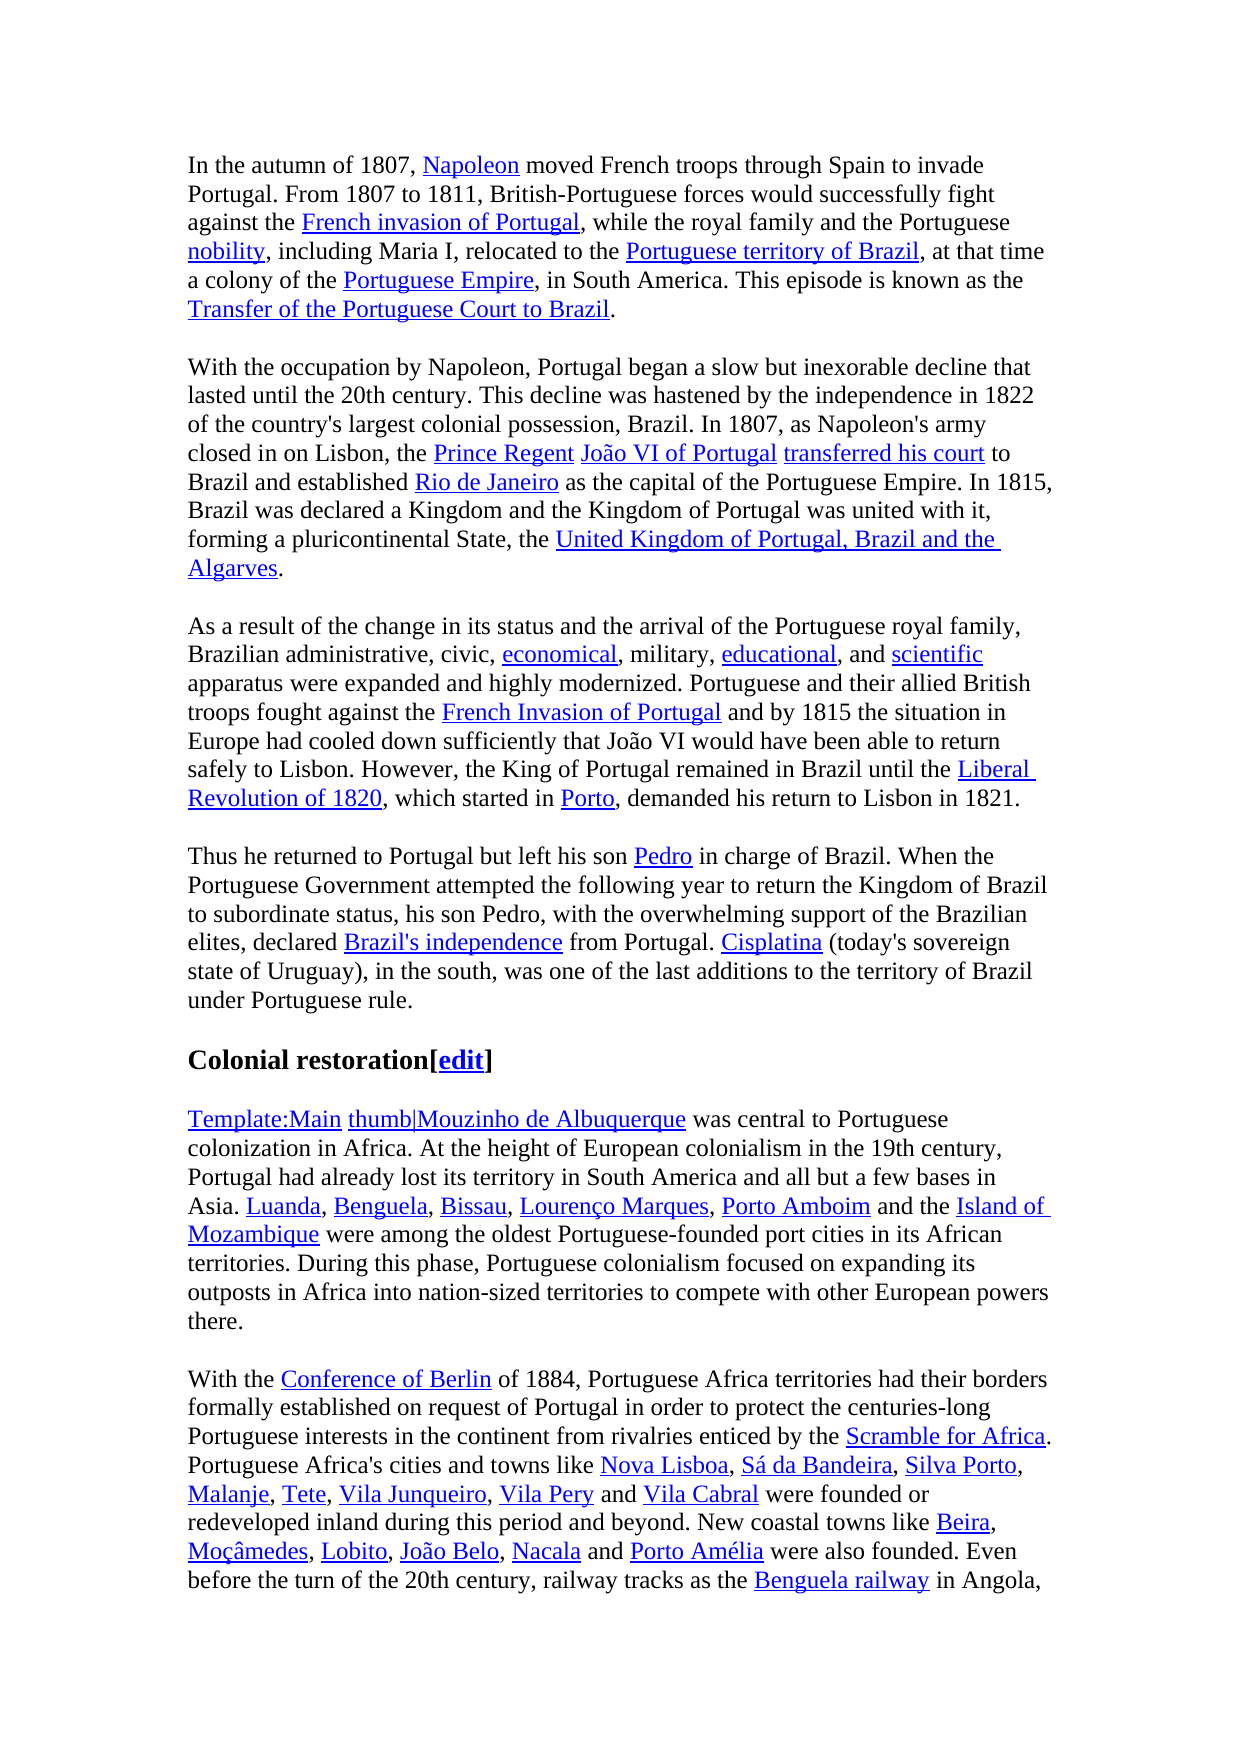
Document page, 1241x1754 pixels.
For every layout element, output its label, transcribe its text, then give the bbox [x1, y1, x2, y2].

subtitle Colonial restoration[edit] [187, 1043, 1053, 1075]
text Template:Main thumb|Mouzinho de Albuquerque was central to Portuguese colonization in Africa. At the height of European colonialism in the 19th century, Portugal had already lost its territory in South America and all but a few bases in Asia. Luanda, Benguela, Bissau, Lourenço Marques, Porto Amboim and the Island of Mozambique were among the oldest Portuguese-founded port cities in its African territories. During this phase, Portuguese colonialism focused on expanding its outposts in Africa into nation-sized territories to compete with other European powers there. [187, 1104, 1053, 1334]
text Thus he returned to Portugal but left his son Pedro in charge of Brazil. When the Portuguese Government attempted the following year to return the Kingdom of Brazil to subordinate status, his son Pedro, with the overwhelming support of the Brazilian elites, declared Brazil's independence from Portugal. Cisplatina (today's sovereign state of Uruguay), in the south, was one of the last additions to the territory of Brazil under Portuguese rule. [187, 841, 1053, 1014]
text In the autumn of 1807, Napoleon moved French troops through Spain to invade Portugal. From 1807 to 1811, British-Portuguese forces would successfully fight against the French invasion of Portugal, while the royal family and the Portuguese nobility, including Maria I, relocated to the Portuguese territory of Brazil, at that time a colony of the Portuguese Empire, in South America. This episode is known as the Transfer of the Portuguese Court to Brazil. [187, 150, 1053, 322]
text With the occupation by Napoleon, Portugal began a slow but inexorable decline that lasted until the 20th century. This decline was hastened by the independence in 1822 of the country's largest colonial possession, Brazil. In 1807, as Napoleon's army closed in on Lisbon, the Prince Regent João VI of Portugal transferred his court to Brazil and established Rio de Janeiro as the capital of the Portuguese Empire. In 1815, Brazil was declared a Kingdom and the Kingdom of Portugal was united with it, forming a pluricontinental State, the United Kingdom of Portugal, Brazil and the Algarves. [187, 352, 1053, 582]
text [187, 1364, 1053, 1594]
text As a result of the change in its status and the arrival of the Portuguese royal family, Brazilian administrative, civic, economical, military, educational, and scientific apparatus were expanded and highly modernized. Portuguese and their allied British troops fought against the French Invasion of Portugal and by 1815 the situation in Europe had cooled down sufficiently that João VI would have been able to return safely to Lisbon. However, the King of Portugal remained in Brazil until the Liberal Revolution of 1820, which started in Porto, demanded his return to Lisbon in 1821. [187, 611, 1053, 812]
